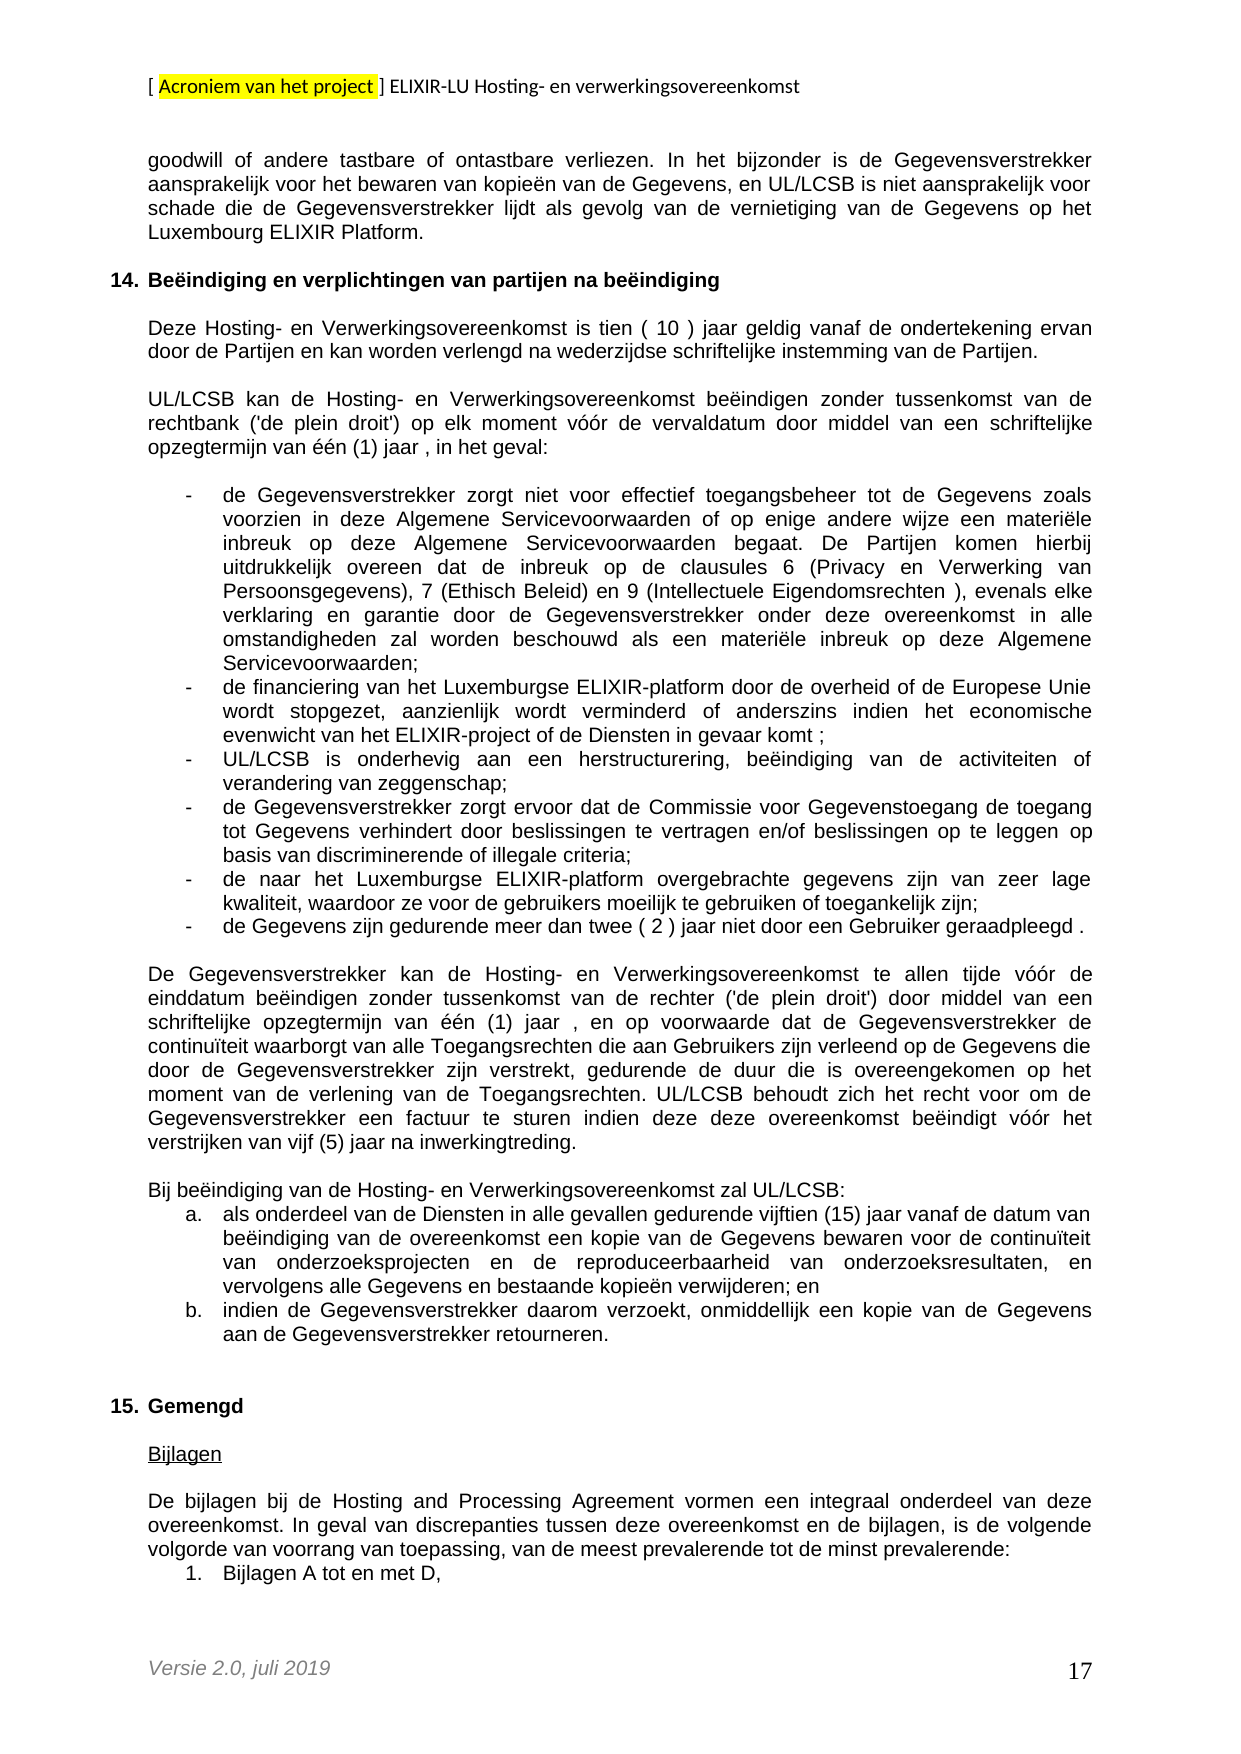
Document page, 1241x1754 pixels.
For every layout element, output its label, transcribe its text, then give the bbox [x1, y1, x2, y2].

list Bijlagen A tot en met D, [185, 1561, 1093, 1585]
text De Gegevensverstrekker kan de Hosting- en Verwerkingsovereenkomst te allen tijde vóór de einddatum beëindigen zonder tussenkomst van de rechter ('de plein droit') door middel van een schriftelijke opzegtermijn van één (1) jaar , en op voorwaarde dat de Gegevensverstrekker de continuïteit waarborgt van alle Toegangsrechten die aan Gebruikers zijn verleend op de Gegevens die door de Gegevensverstrekker zijn verstrekt, gedurende de duur die is overeengekomen op het moment van de verlening van de Toegangsrechten. UL/LCSB behoudt zich het recht voor om de Gegevensverstrekker een factuur te sturen indien deze deze overeenkomst beëindigt vóór het verstrijken van vijf (5) jaar na inwerkingtreding. [148, 962, 1093, 1154]
list de financiering van het Luxemburgse ELIXIR-platform door de overheid of de Europese Unie wordt stopgezet, aanzienlijk wordt verminderd of anderszins indien het economische evenwicht van het ELIXIR-project of de Diensten in gevaar komt ; [185, 675, 1093, 747]
text Bij beëindiging van de Hosting- en Verwerkingsovereenkomst zal UL/LCSB: [148, 1178, 1093, 1202]
list als onderdeel van de Diensten in alle gevallen gedurende vijftien (15) jaar vanaf de datum van beëindiging van de overeenkomst een kopie van de Gegevens bewaren voor de continuïteit van onderzoeksprojecten en de reproduceerbaarheid van onderzoeksresultaten, en vervolgens alle Gegevens en bestaande kopieën verwijderen; en [185, 1202, 1093, 1298]
list UL/LCSB is onderhevig aan een herstructurering, beëindiging van de activiteiten of verandering van zeggenschap; [185, 747, 1093, 794]
list indien de Gegevensverstrekker daarom verzoekt, onmiddellijk een kopie van de Gegevens aan de Gegevensverstrekker retourneren. [185, 1298, 1093, 1346]
list de naar het Luxemburgse ELIXIR-platform overgebrachte gegevens zijn van zeer lage kwaliteit, waardoor ze voor de gebruikers moeilijk te gebruiken of toegankelijk zijn; [185, 866, 1093, 914]
text Deze Hosting- en Verwerkingsovereenkomst is tien ( 10 ) jaar geldig vanaf de ondertekening ervan door de Partijen en kan worden verlengd na wederzijdse schriftelijke instemming van de Partijen. [148, 315, 1093, 363]
text Bijlagen [148, 1441, 1093, 1465]
list Beëindiging en verplichtingen van partijen na beëindiging [110, 267, 1093, 291]
text De bijlagen bij de Hosting and Processing Agreement vormen een integraal onderdeel van deze overeenkomst. In geval van discrepanties tussen deze overeenkomst en de bijlagen, is de volgende volgorde van voorrang van toepassing, van de meest prevalerende tot de minst prevalerende: [148, 1489, 1093, 1561]
list de Gegevensverstrekker zorgt ervoor dat de Commissie voor Gegevenstoegang de toegang tot Gegevens verhindert door beslissingen te vertragen en/of beslissingen op te leggen op basis van discriminerende of illegale criteria; [185, 794, 1093, 866]
text UL/LCSB kan de Hosting- en Verwerkingsovereenkomst beëindigen zonder tussenkomst van de rechtbank ('de plein droit') op elk moment vóór de vervaldatum door middel van een schriftelijke opzegtermijn van één (1) jaar , in het geval: [148, 387, 1093, 459]
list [148, 148, 1093, 243]
list Gemengd [110, 1393, 1093, 1417]
list de Gegevens zijn gedurende meer dan twee ( 2 ) jaar niet door een Gebruiker geraadpleegd . [185, 914, 1093, 938]
list de Gegevensverstrekker zorgt niet voor effectief toegangsbeheer tot de Gegevens zoals voorzien in deze Algemene Servicevoorwaarden of op enige andere wijze een materiële inbreuk op deze Algemene Servicevoorwaarden begaat. De Partijen komen hierbij uitdrukkelijk overeen dat de inbreuk op de clausules 6 (Privacy en Verwerking van Persoonsgegevens), 7 (Ethisch Beleid) en 9 (Intellectuele Eigendomsrechten ), evenals elke verklaring en garantie door de Gegevensverstrekker onder deze overeenkomst in alle omstandigheden zal worden beschouwd als een materiële inbreuk op deze Algemene Servicevoorwaarden; [185, 483, 1093, 675]
